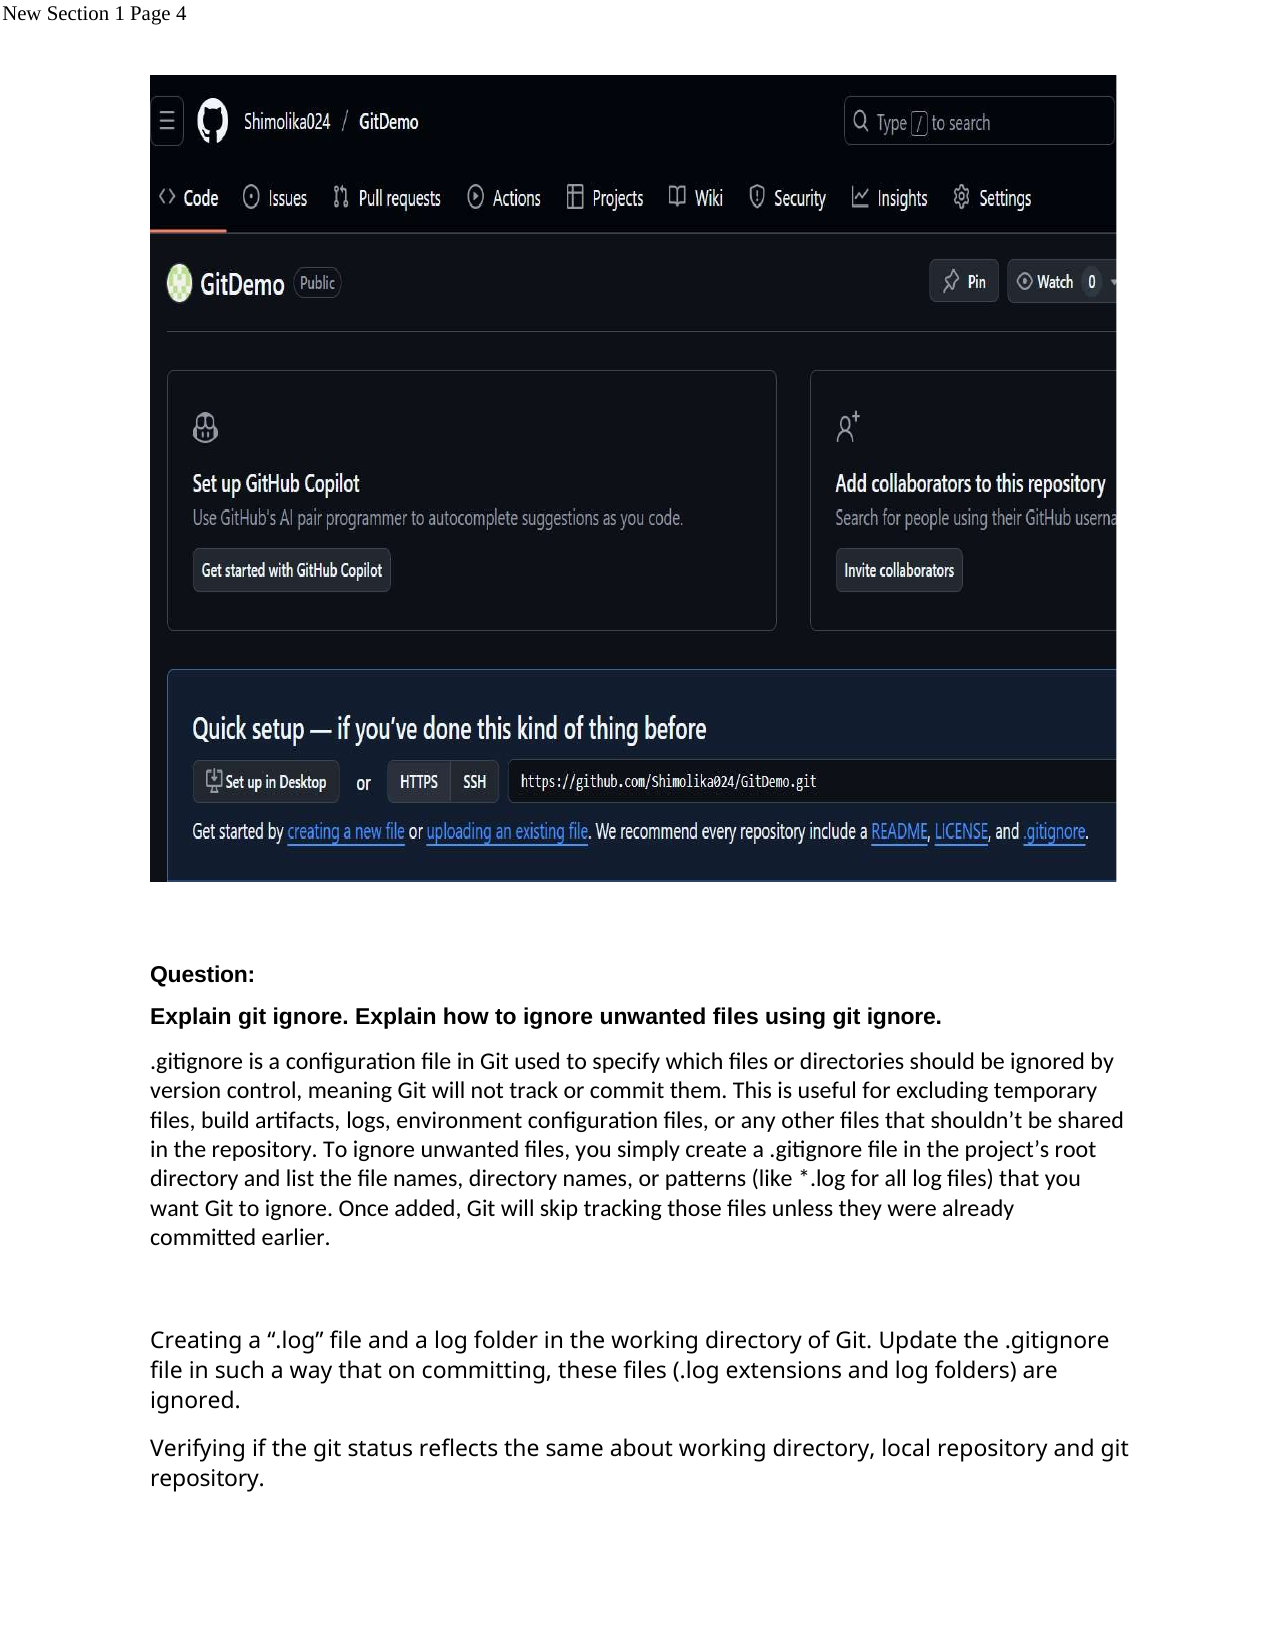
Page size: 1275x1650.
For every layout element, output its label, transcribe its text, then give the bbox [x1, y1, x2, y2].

text .gitignore is a configuration file in Git used to specify which files or directories should be ignored by version control, meaning Git will not track or commit them. This is useful for excluding temporary files, build artifacts, logs, environment configuration files, or any other files that shouldn’t be shared in the repository. To ignore unwanted files, you simply create a .gitignore file in the project’s root directory and list the file names, directory names, or patterns (like *.log for all log files) that you want Git to ignore. Once added, Git will skip tracking those files unless they were already committed earlier. [150, 1046, 1124, 1251]
text Explain git ignore. Explain how to ignore unwanted files using git ignore. [150, 1003, 1275, 1029]
text Creating a “.log” file and a log folder in the working directory of Git. Update the .gitignore file in such a way that on committing, these files (.log extensions and log folders) are ignored. [150, 1323, 1129, 1415]
text Question: [150, 961, 1275, 987]
picture [150, 75, 1117, 882]
text Verifying if the git status reflects the same about working directory, local repository and git repository. [150, 1432, 1129, 1493]
